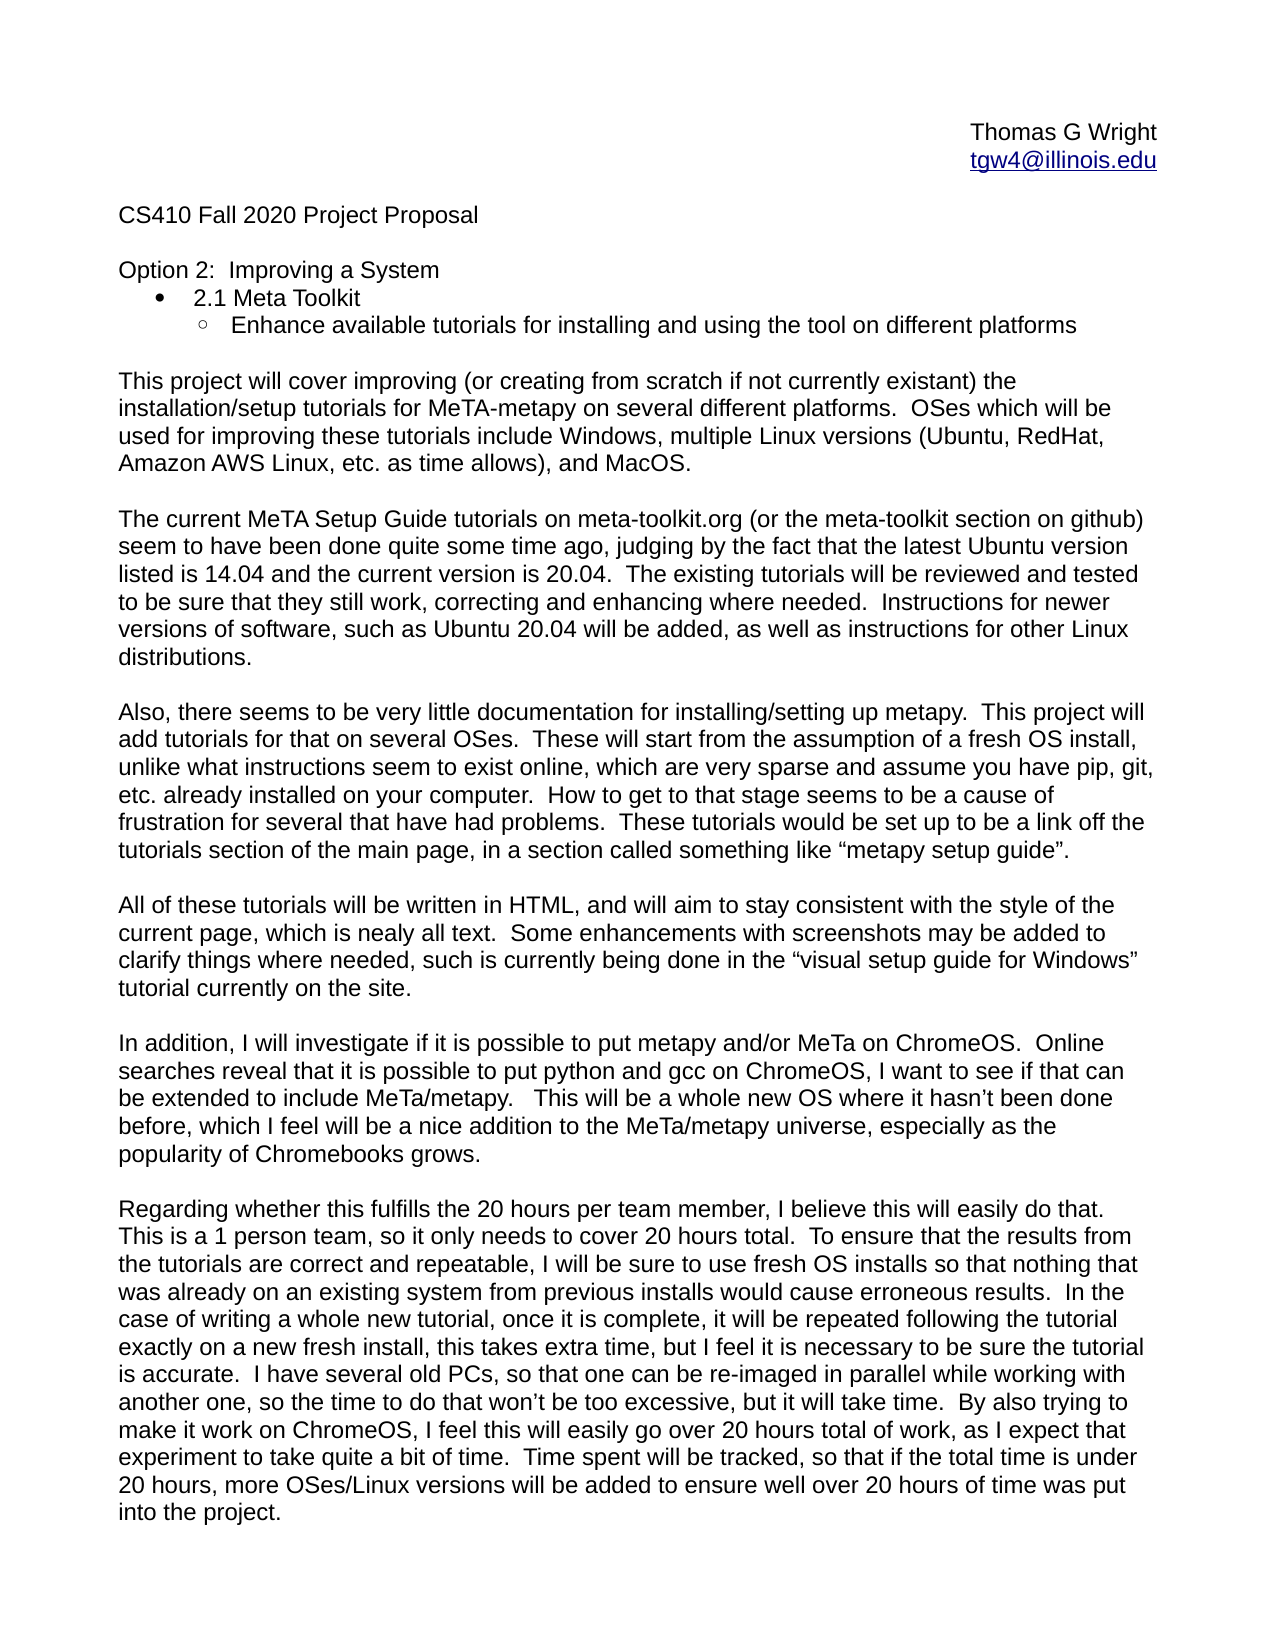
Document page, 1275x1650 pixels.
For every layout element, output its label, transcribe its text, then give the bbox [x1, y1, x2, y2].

list 2.1 Meta Toolkit [156, 284, 1157, 311]
text The current MeTA Setup Guide tutorials on meta-toolkit.org (or the meta-toolkit section on github) seem to have been done quite some time ago, judging by the fact that the latest Ubuntu version listed is 14.04 and the current version is 20.04. The existing tutorials will be reviewed and tested to be sure that they still work, correcting and enhancing where needed. Instructions for newer versions of software, such as Ubuntu 20.04 will be added, as well as instructions for other Linux distributions. [118, 504, 1157, 670]
list Enhance available tutorials for installing and using the tool on different platforms [193, 311, 1157, 339]
text All of these tutorials will be written in HTML, and will aim to stay consistent with the style of the current page, which is nealy all text. Some enhancements with screenshots may be added to clarify things where needed, such is currently being done in the “visual setup guide for Windows” tutorial currently on the site. [118, 891, 1157, 1001]
text Also, there seems to be very little documentation for installing/setting up metapy. This project will add tutorials for that on several OSes. These will start from the assumption of a fresh OS install, unlike what instructions seem to exist online, which are very sparse and assume you have pip, git, etc. already installed on your computer. How to get to that stage seems to be a cause of frustration for several that have had problems. These tutorials would be set up to be a link off the tutorials section of the main page, in a section called something like “metapy setup guide”. [118, 698, 1157, 863]
text In addition, I will investigate if it is possible to put metapy and/or MeTa on ChromeOS. Online searches reveal that it is possible to put python and gcc on ChromeOS, I want to see if that can be extended to include MeTa/metapy. This will be a whole new OS where it hasn’t been done before, which I feel will be a nice addition to the MeTa/metapy universe, especially as the popularity of Chromebooks grows. [118, 1029, 1157, 1167]
text tgw4@illinois.edu [118, 146, 1157, 173]
text Option 2: Improving a System [118, 256, 1157, 284]
text Thomas G Wright [118, 118, 1157, 146]
text Regarding whether this fulfills the 20 hours per team member, I believe this will easily do that. This is a 1 person team, so it only needs to cover 20 hours total. To ensure that the results from the tutorials are correct and repeatable, I will be sure to use fresh OS installs so that nothing that was already on an existing system from previous installs would cause erroneous results. In the case of writing a whole new tutorial, once it is complete, it will be repeated following the tutorial exactly on a new fresh install, this takes extra time, but I feel it is necessary to be sure the tutorial is accurate. I have several old PCs, so that one can be re-imaged in parallel while working with another one, so the time to do that won’t be too excessive, but it will take time. By also trying to make it work on ChromeOS, I feel this will easily go over 20 hours total of work, as I expect that experiment to take quite a bit of time. Time spent will be tracked, so that if the total time is under 20 hours, more OSes/Linux versions will be added to ensure well over 20 hours of time was put into the project. [118, 1195, 1157, 1526]
text This project will cover improving (or creating from scratch if not currently existant) the installation/setup tutorials for MeTA-metapy on several different platforms. OSes which will be used for improving these tutorials include Windows, multiple Linux versions (Ubuntu, RedHat, Amazon AWS Linux, etc. as time allows), and MacOS. [118, 367, 1157, 477]
text CS410 Fall 2020 Project Proposal [118, 201, 1157, 228]
